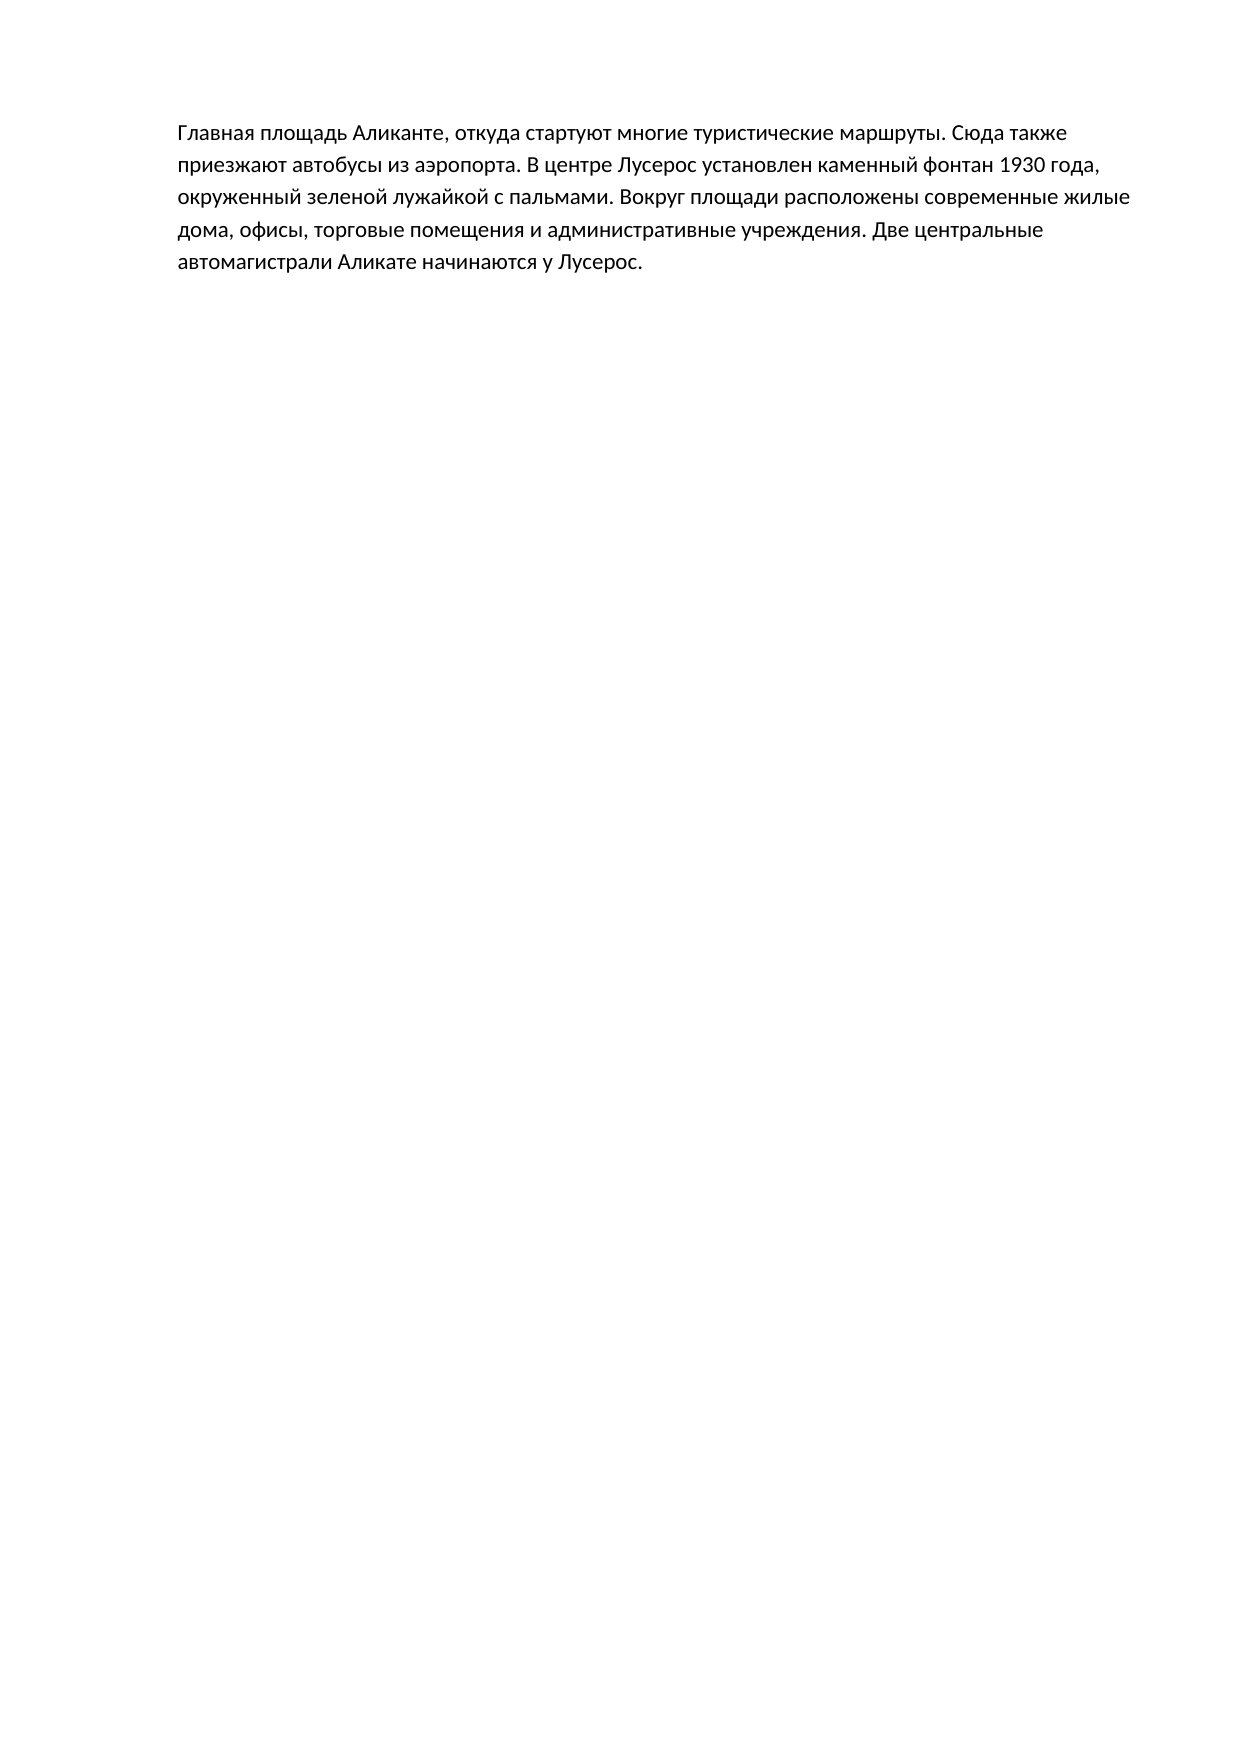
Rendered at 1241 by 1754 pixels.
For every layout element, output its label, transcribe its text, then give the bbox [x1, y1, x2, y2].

text Главная площадь Аликанте, откуда стартуют многие туристические маршруты. Сюда также приезжают автобусы из аэропорта. В центре Лусерос установлен каменный фонтан 1930 года, окруженный зеленой лужайкой с пальмами. Вокруг площади расположены современные жилые дома, офисы, торговые помещения и административные учреждения. Две центральные автомагистрали Аликате начинаются у Лусерос. [177, 118, 1152, 275]
